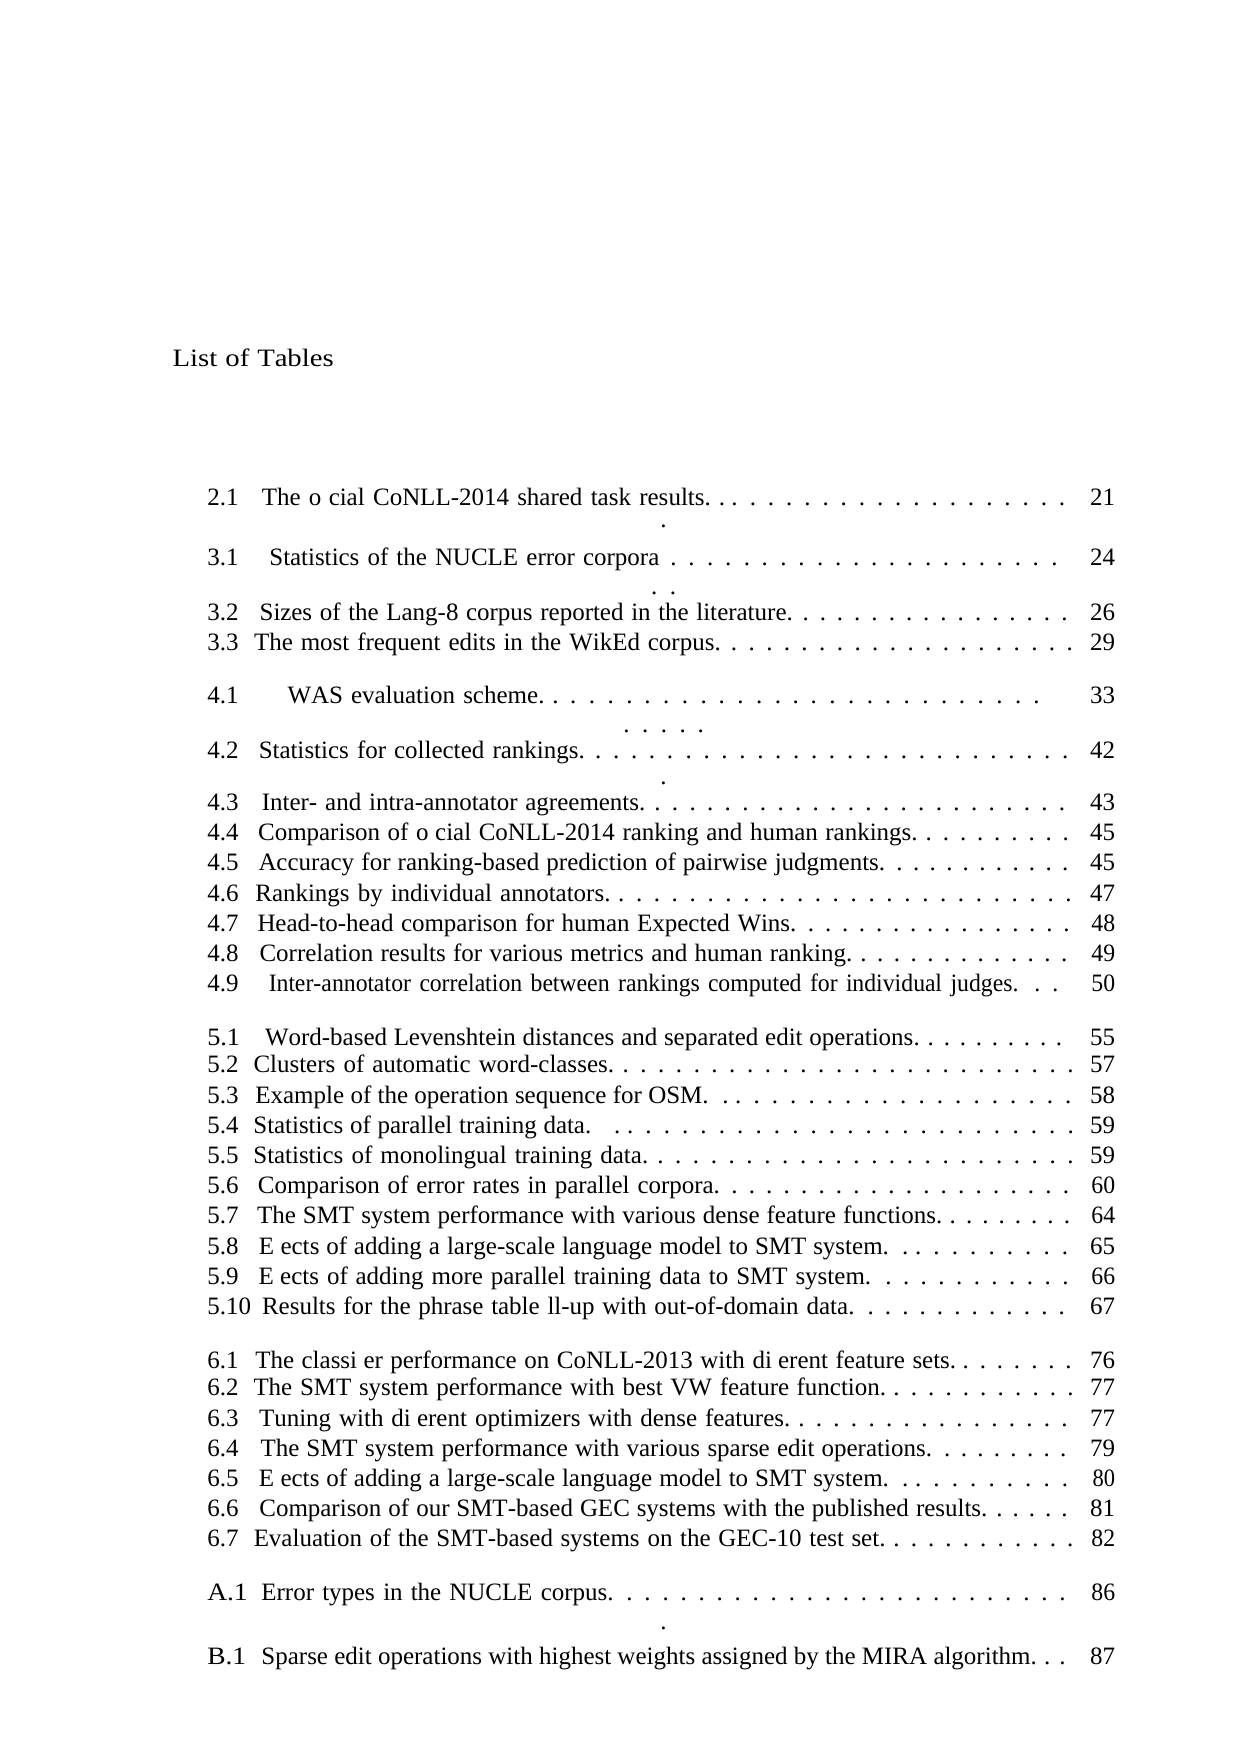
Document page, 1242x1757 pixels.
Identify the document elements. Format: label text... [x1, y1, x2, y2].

subtitle List of Tables [172, 343, 1152, 372]
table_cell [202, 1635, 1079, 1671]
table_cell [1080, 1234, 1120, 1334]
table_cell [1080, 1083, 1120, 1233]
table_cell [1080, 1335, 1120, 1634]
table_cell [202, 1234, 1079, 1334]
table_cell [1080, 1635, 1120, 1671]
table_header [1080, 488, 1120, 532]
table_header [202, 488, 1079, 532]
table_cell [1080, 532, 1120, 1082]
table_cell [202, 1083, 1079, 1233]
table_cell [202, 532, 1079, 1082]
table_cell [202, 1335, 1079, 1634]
